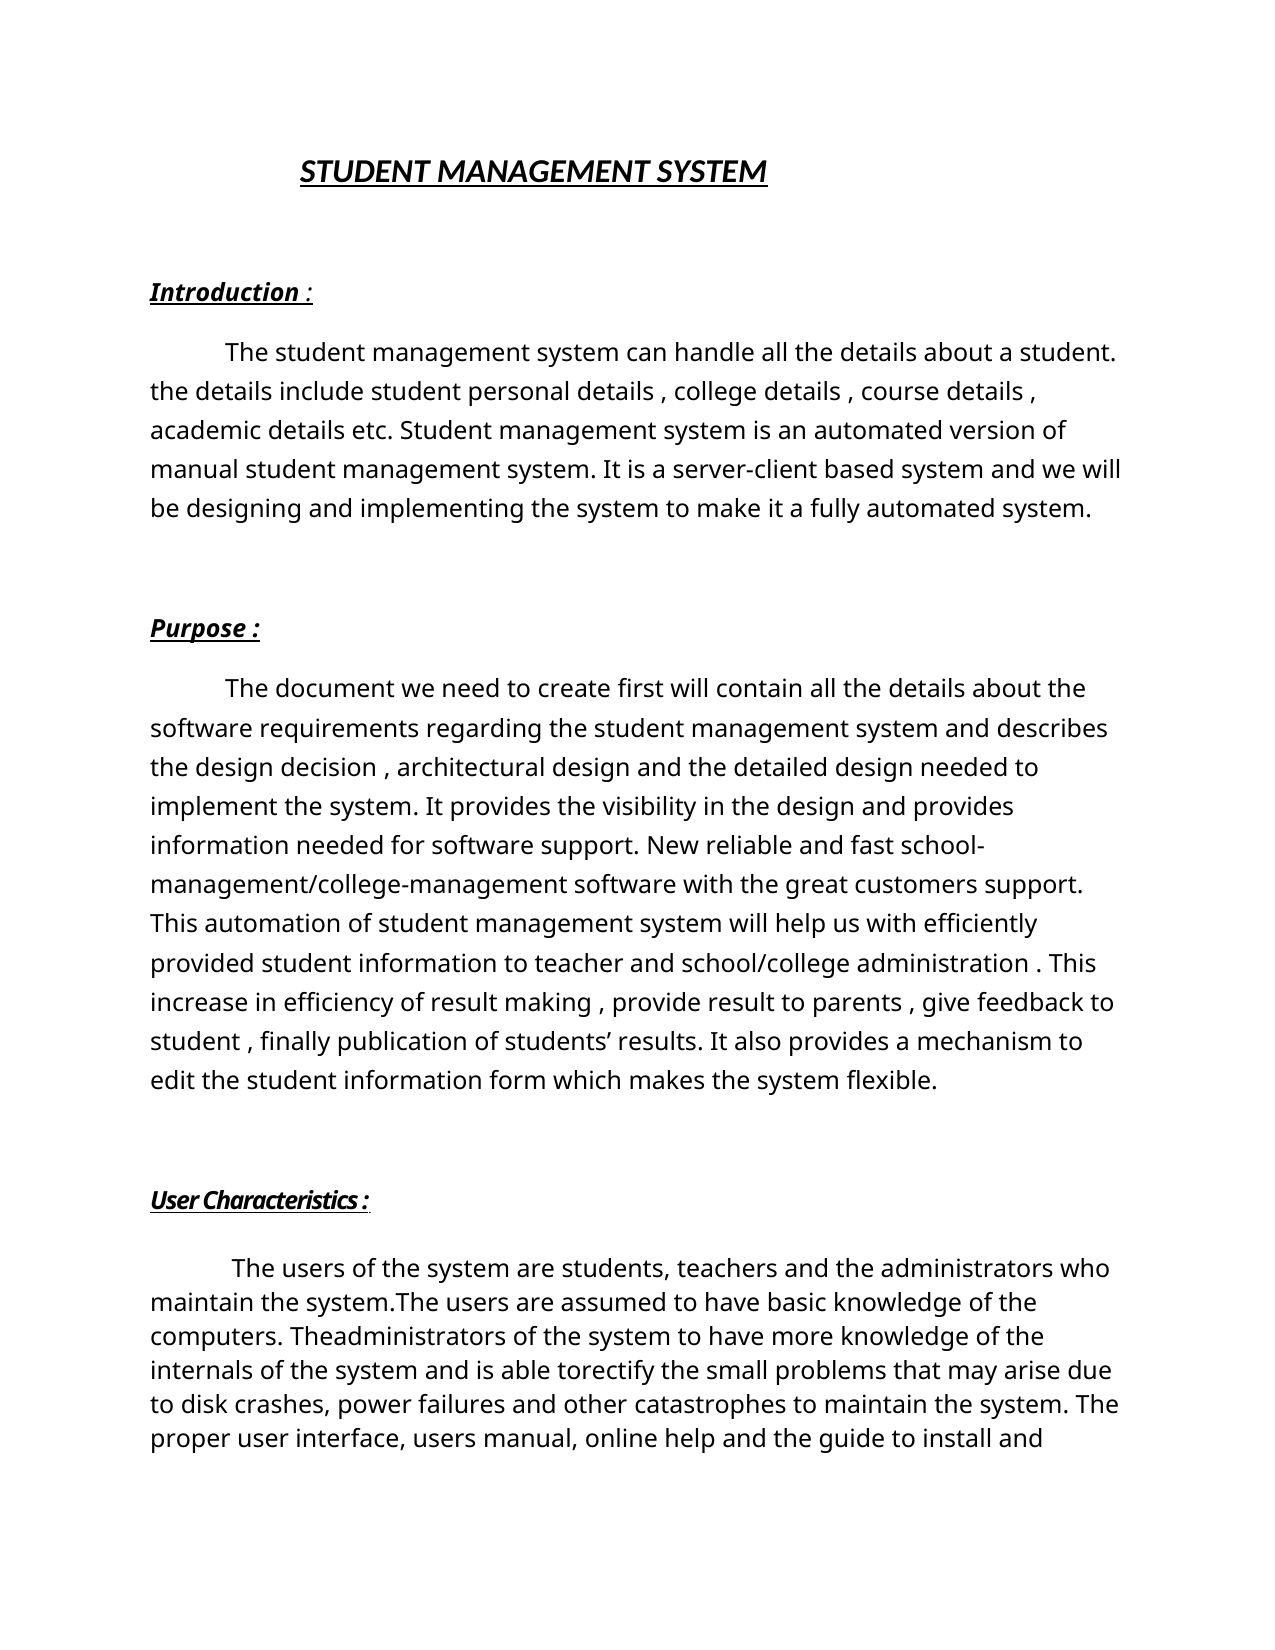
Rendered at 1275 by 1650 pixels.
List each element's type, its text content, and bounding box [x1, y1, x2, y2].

text Purpose : [150, 611, 1125, 645]
text User Characteristics : [150, 1183, 1125, 1217]
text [150, 1251, 1125, 1455]
text STUDENT MANAGEMENT SYSTEM [150, 150, 1125, 191]
text The document we need to create first will contain all the details about the software requirements regarding the student management system and describes the design decision , architectural design and the detailed design needed to implement the system. It provides the visibility in the design and provides information needed for software support. New reliable and fast school-management/college-management software with the great customers support. This automation of student management system will help us with efficiently provided student information to teacher and school/college administration . This increase in efficiency of result making , provide result to parents , give feedback to student , finally publication of students’ results. It also provides a mechanism to edit the student information form which makes the system flexible. [150, 671, 1125, 1097]
text Introduction : [150, 274, 1125, 308]
text The student management system can handle all the details about a student. the details include student personal details , college details , course details , academic details etc. Student management system is an automated version of manual student management system. It is a server-client based system and we will be designing and implementing the system to make it a fully automated system. [150, 334, 1125, 525]
